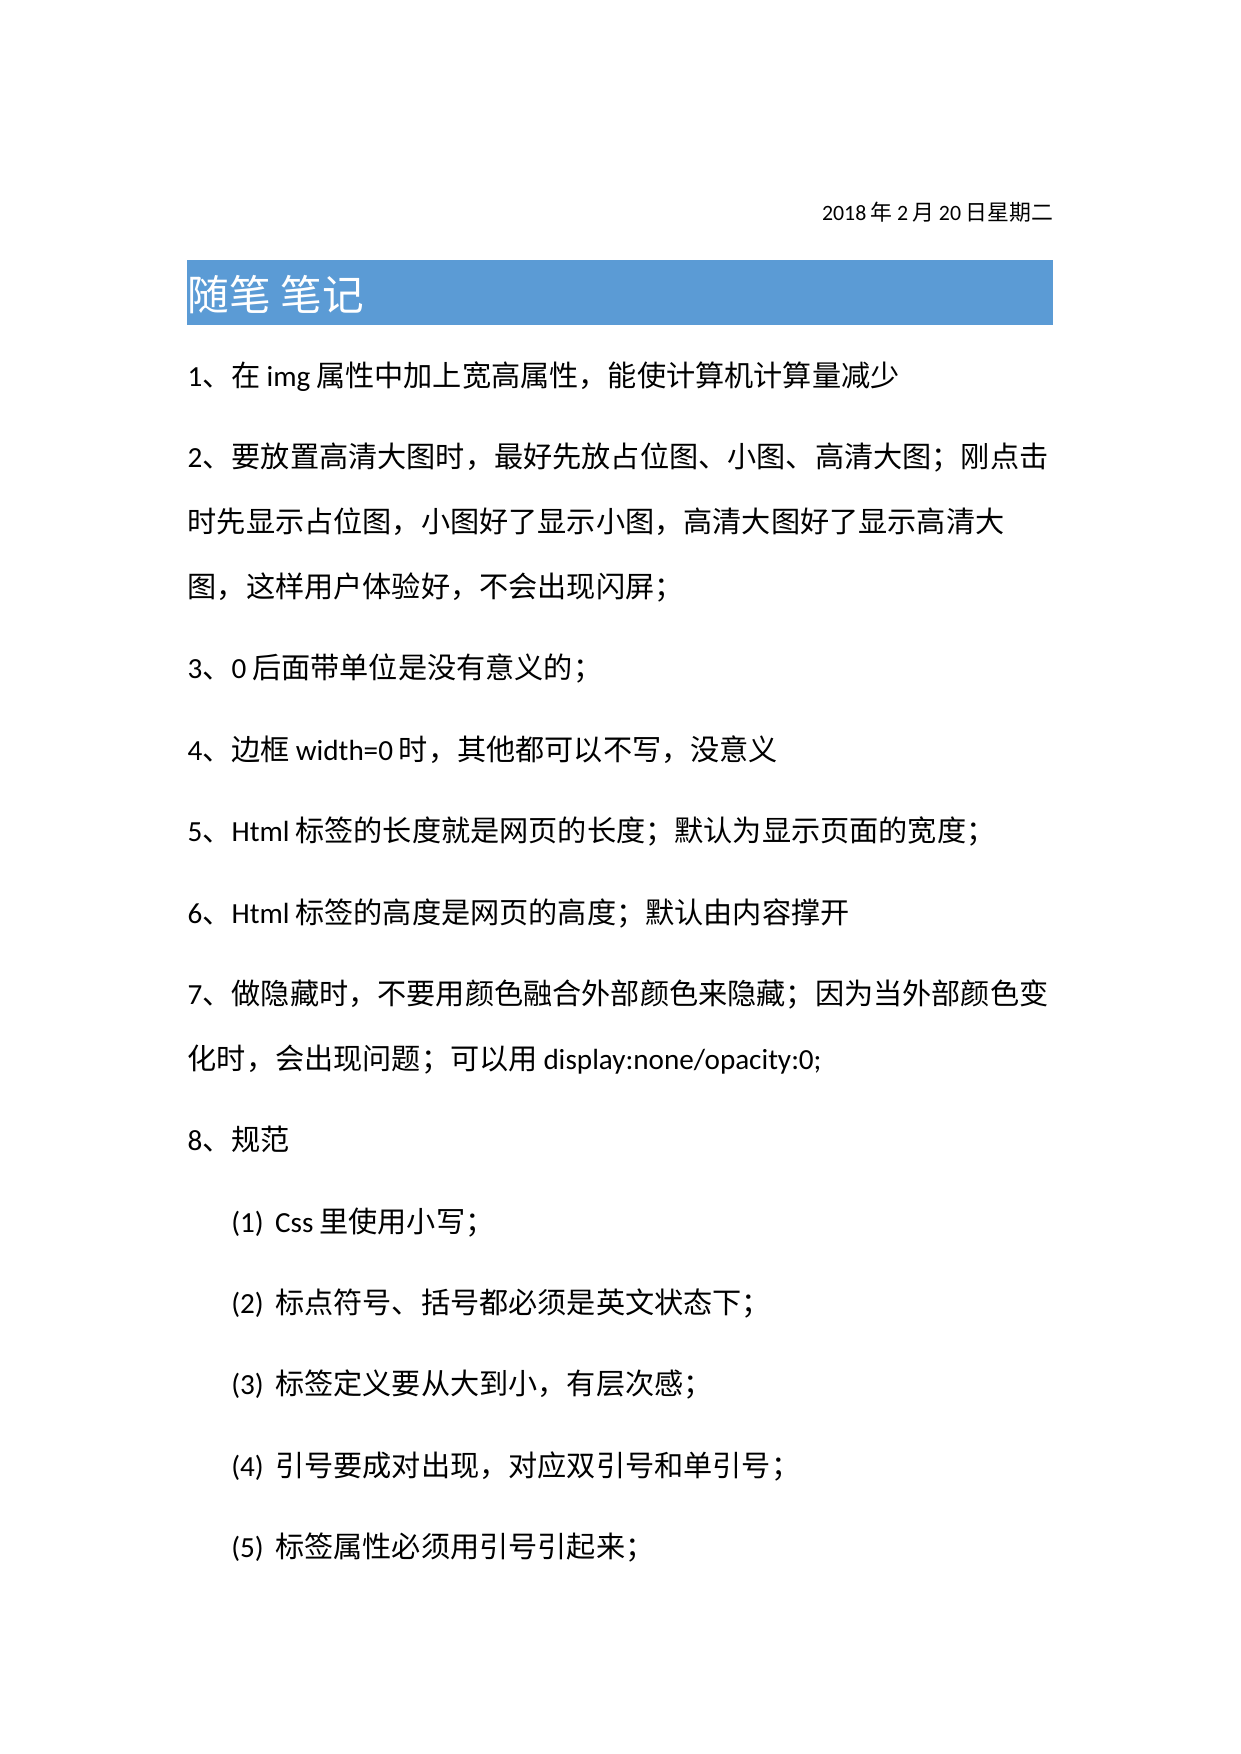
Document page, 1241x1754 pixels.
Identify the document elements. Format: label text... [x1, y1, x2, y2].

list 标签定义要从大到小，有层次感； [231, 1349, 1053, 1414]
list Html标签的高度是网页的高度；默认由内容撑开 [187, 878, 1053, 943]
list 标点符号、括号都必须是英文状态下； [231, 1268, 1053, 1333]
list 要放置高清大图时，最好先放占位图、小图、高清大图；刚点击时先显示占位图，小图好了显示小图，高清大图好了显示高清大图，这样用户体验好，不会出现闪屏； [187, 422, 1053, 617]
list Css里使用小写； [231, 1187, 1053, 1252]
list 0后面带单位是没有意义的； [187, 634, 1053, 699]
list 做隐藏时，不要用颜色融合外部颜色来隐藏；因为当外部颜色变化时，会出现问题；可以用display:none/opacity:0; [187, 959, 1053, 1089]
list 边框width=0时，其他都可以不写，没意义 [187, 715, 1053, 780]
list 规范 [187, 1106, 1053, 1171]
list 在img属性中加上宽高属性，能使计算机计算量减少 [187, 341, 1053, 406]
list Html标签的长度就是网页的长度；默认为显示页面的宽度； [187, 796, 1053, 861]
text 随笔 笔记 [187, 260, 1053, 325]
text 2018年2月20日星期二 [187, 194, 1053, 227]
list 引号要成对出现，对应双引号和单引号； [231, 1431, 1053, 1496]
list 标签属性必须用引号引起来； [231, 1512, 1053, 1577]
